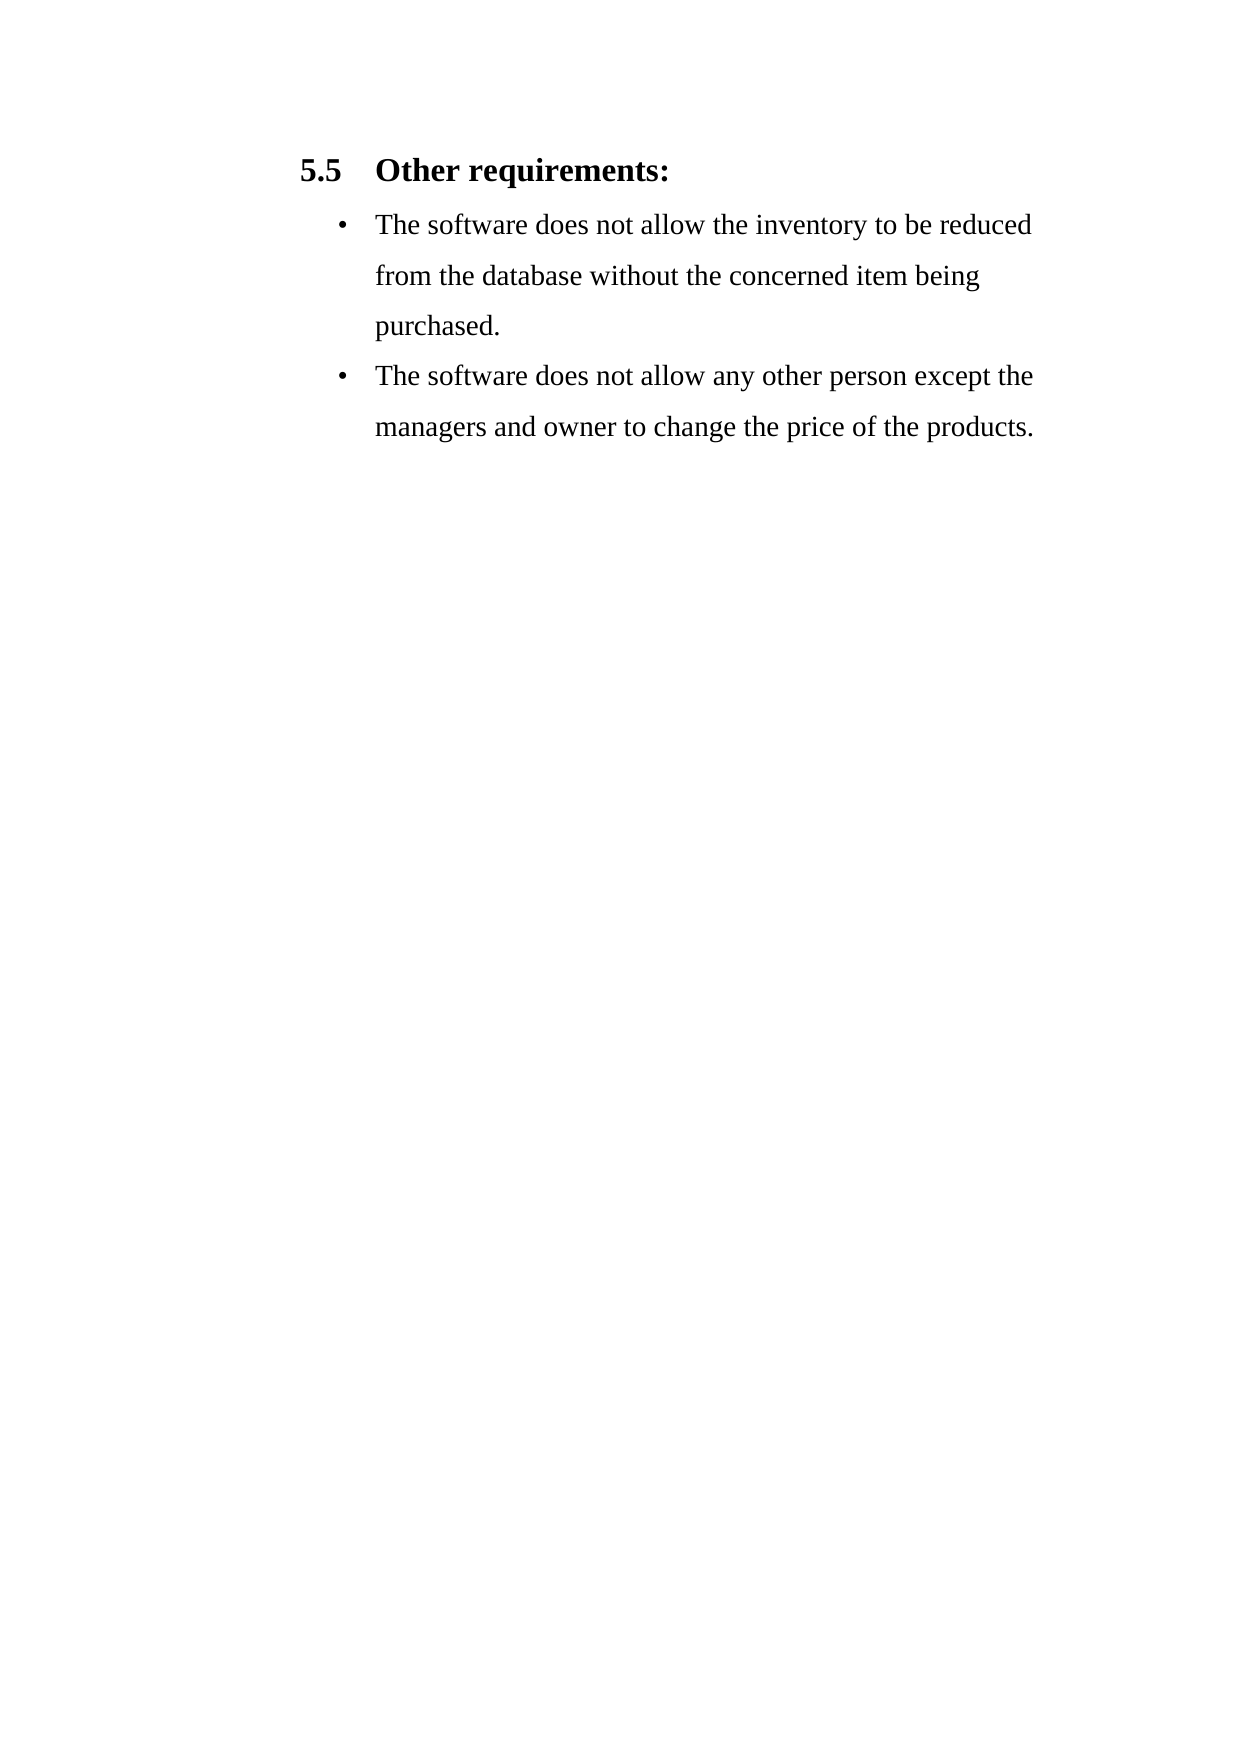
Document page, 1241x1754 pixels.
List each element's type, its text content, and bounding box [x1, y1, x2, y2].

text 5.5 Other requirements: [300, 150, 1090, 188]
list The software does not allow the inventory to be reduced from the database without the concerned item being purchased. [337, 207, 1090, 342]
list The software does not allow any other person except the managers and owner to change the price of the products. [337, 358, 1090, 442]
